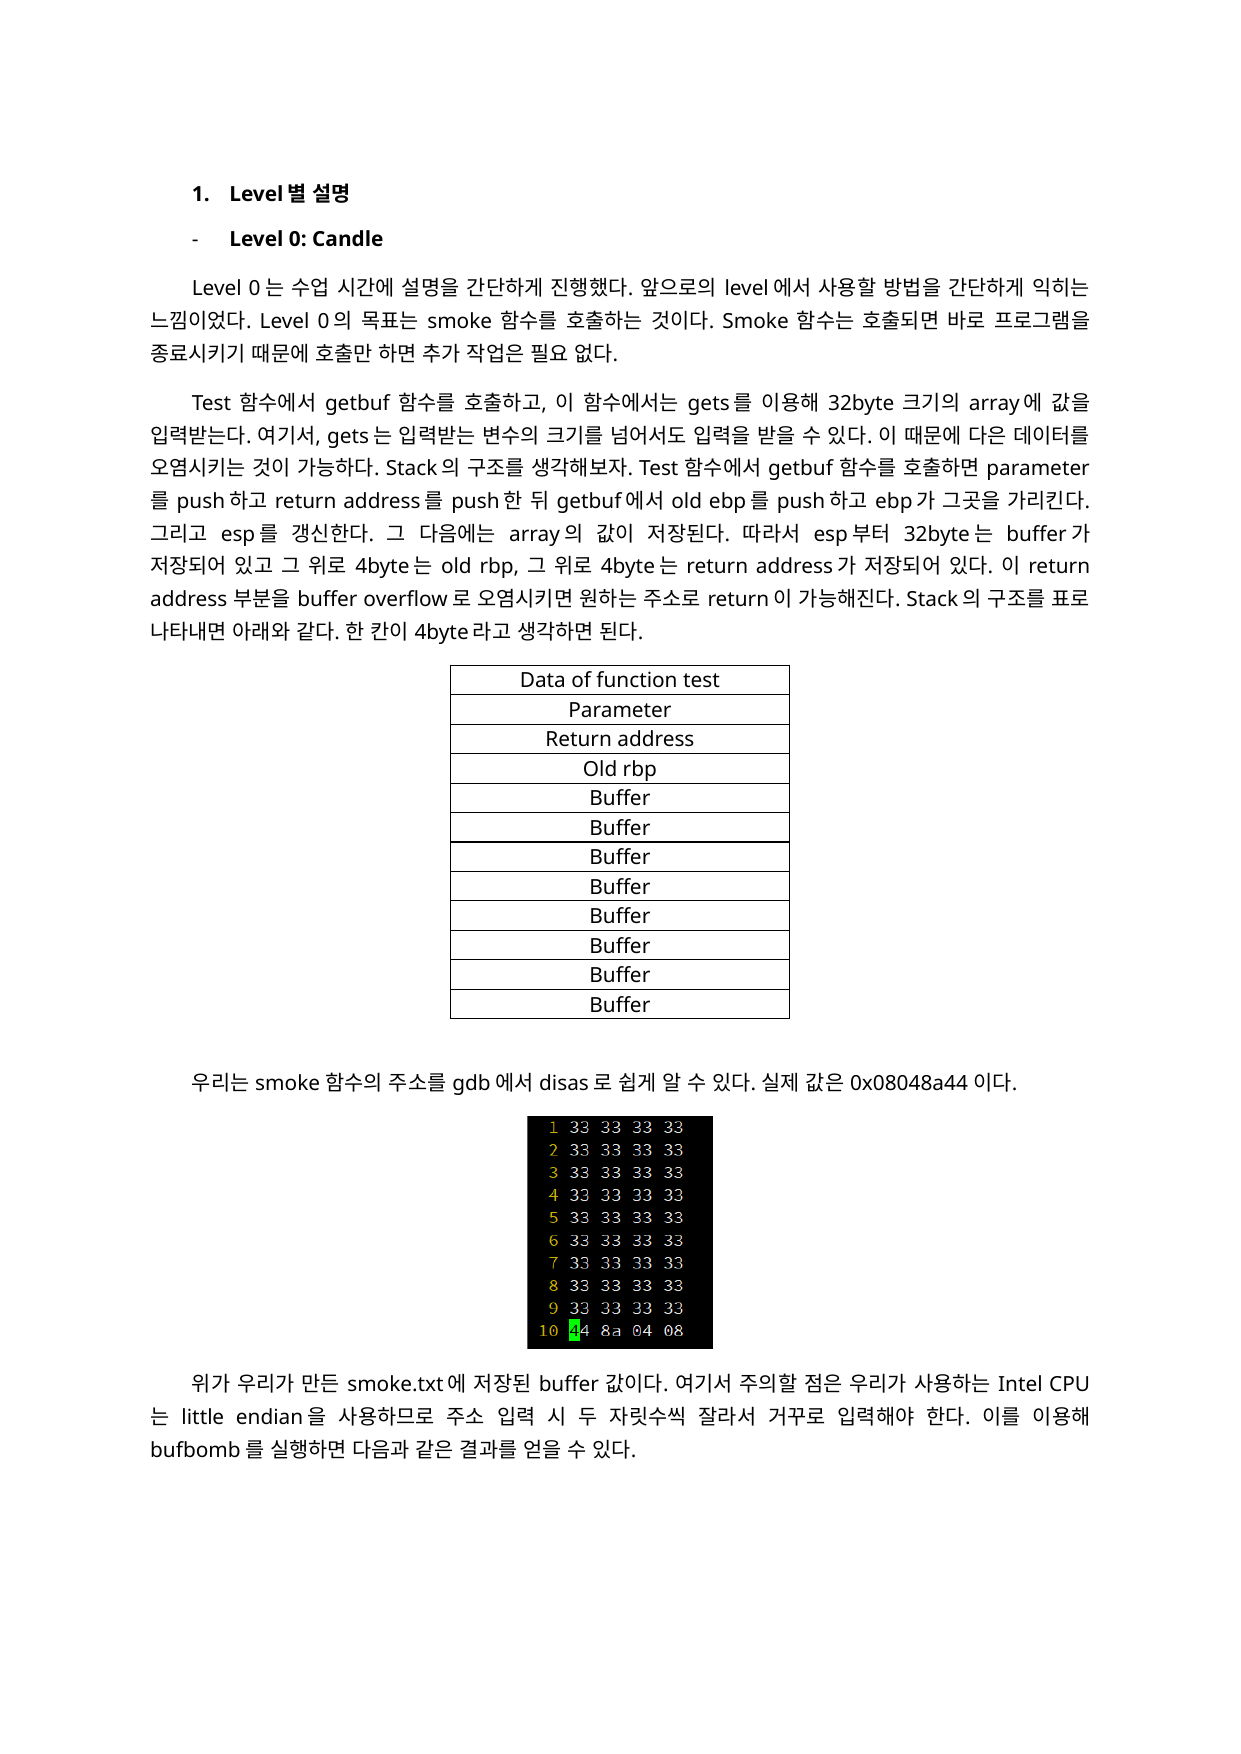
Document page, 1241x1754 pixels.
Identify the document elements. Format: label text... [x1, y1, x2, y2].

list Level별 설명 [192, 177, 1090, 207]
table_cell Buffer [451, 784, 789, 812]
table_cell Buffer [451, 872, 789, 900]
list Level 0: Candle [192, 224, 1090, 253]
table_cell Buffer [451, 843, 789, 871]
table_cell Buffer [451, 931, 789, 959]
table_cell Buffer [451, 813, 789, 841]
table_cell Buffer [451, 960, 789, 989]
text 우리는 smoke 함수의 주소를 gdb에서 disas로 쉽게 알 수 있다. 실제 값은 0x08048a44 이다. [150, 1067, 1090, 1097]
table_cell Buffer [451, 901, 789, 930]
table_header Data of function test [451, 666, 789, 694]
picture [527, 1116, 713, 1349]
text Level 0는 수업 시간에 설명을 간단하게 진행했다. 앞으로의 level에서 사용할 방법을 간단하게 익히는 느낌이었다. Level 0의 목표는 smoke 함수를 호출하는 것이다. Smoke 함수는 호출되면 바로 프로그램을 종료시키기 때문에 호출만 하면 추가 작업은 필요 없다. [150, 271, 1090, 367]
text Test 함수에서 getbuf 함수를 호출하고, 이 함수에서는 gets를 이용해 32byte 크기의 array에 값을 입력받는다. 여기서, gets는 입력받는 변수의 크기를 넘어서도 입력을 받을 수 있다. 이 때문에 다은 데이터를 오염시키는 것이 가능하다. Stack의 구조를 생각해보자. Test 함수에서 getbuf 함수를 호출하면 parameter를 push하고 return address를 push한 뒤 getbuf에서 old ebp를 push하고 ebp가 그곳을 가리킨다. 그리고 esp를 갱신한다. 그 다음에는 array의 값이 저장된다. 따라서 esp부터 32byte는 buffer가 저장되어 있고 그 위로 4byte는 old rbp, 그 위로 4byte는 return address가 저장되어 있다. 이 return address 부분을 buffer overflow로 오염시키면 원하는 주소로 return이 가능해진다. Stack의 구조를 표로 나타내면 아래와 같다. 한 칸이 4byte라고 생각하면 된다. [150, 386, 1090, 646]
table_cell Old rbp [451, 754, 789, 782]
table_cell Parameter [451, 695, 789, 723]
table_cell Return address [451, 725, 789, 753]
text 위가 우리가 만든 smoke.txt에 저장된 buffer 값이다. 여기서 주의할 점은 우리가 사용하는 Intel CPU는 little endian을 사용하므로 주소 입력 시 두 자릿수씩 잘라서 거꾸로 입력해야 한다. 이를 이용해 bufbomb를 실행하면 다음과 같은 결과를 얻을 수 있다. [150, 1367, 1090, 1463]
table_cell Buffer [451, 990, 789, 1018]
